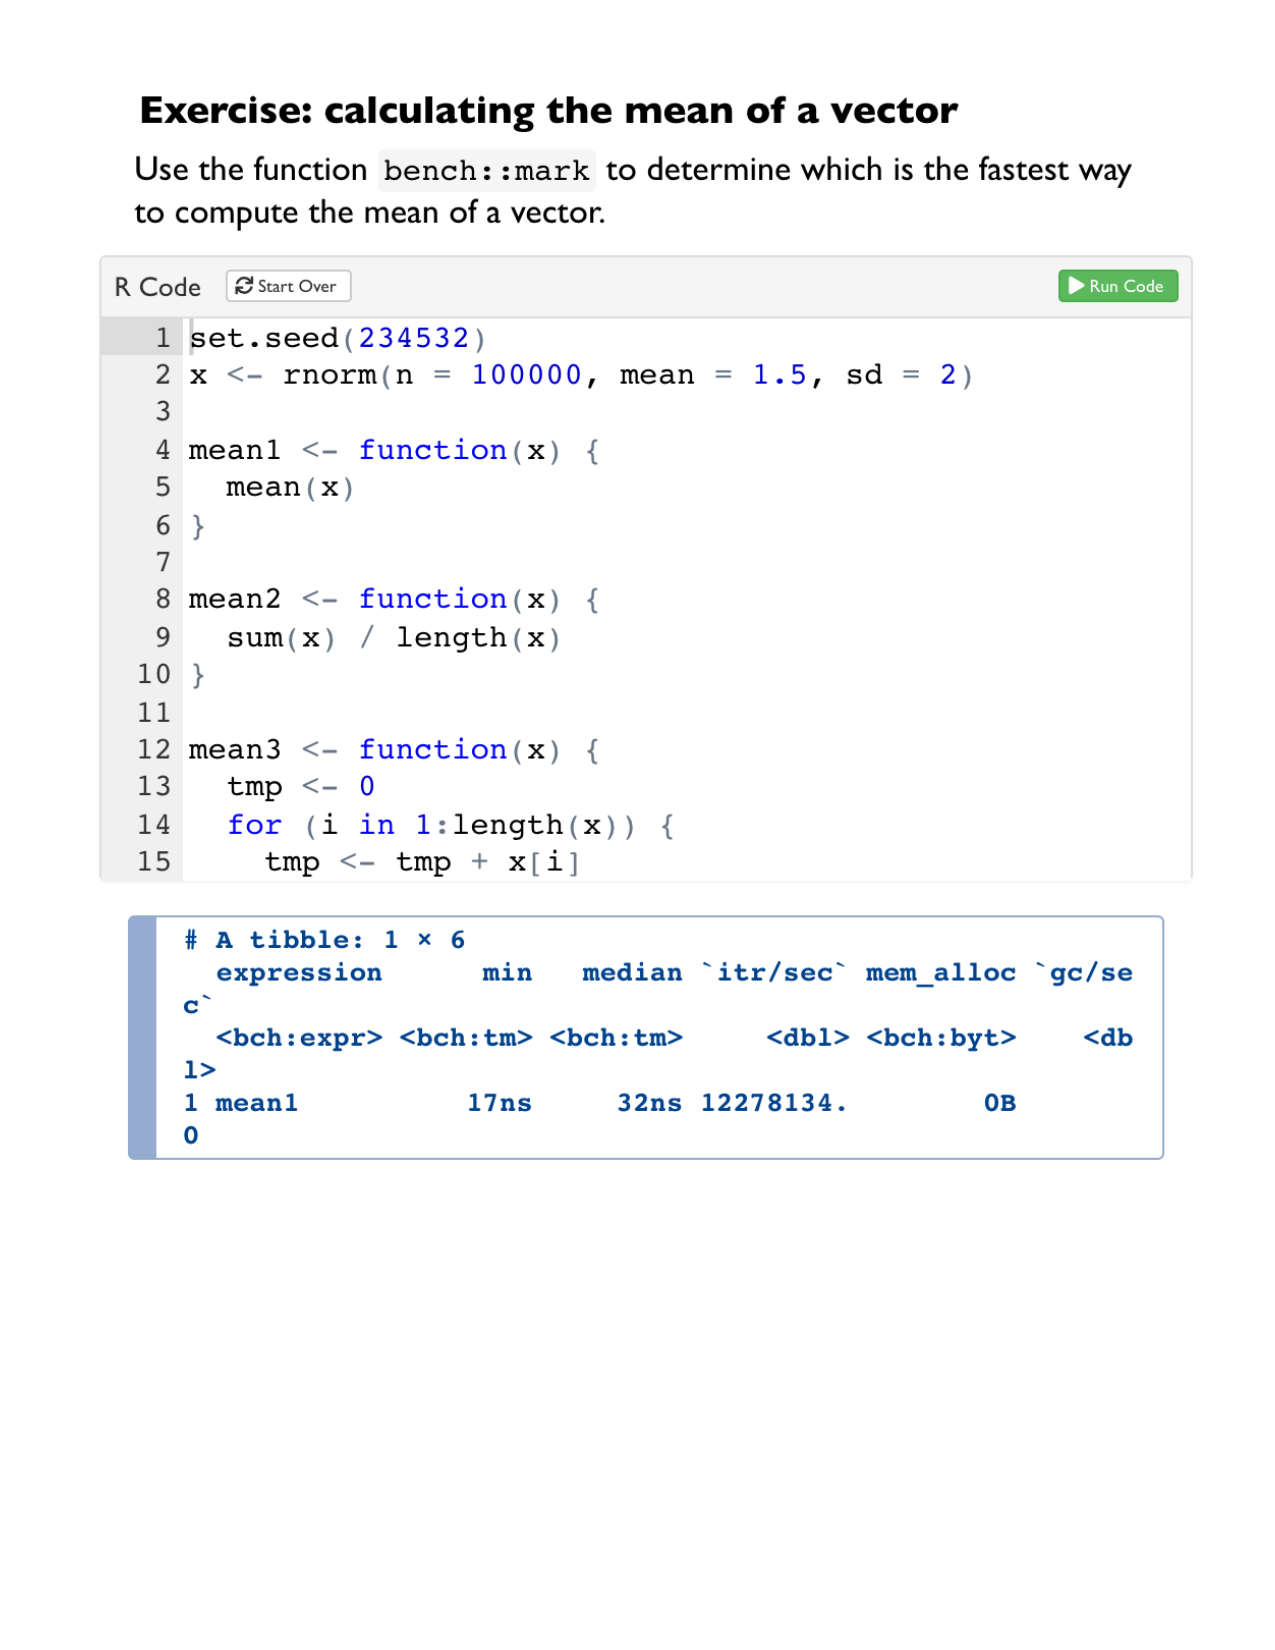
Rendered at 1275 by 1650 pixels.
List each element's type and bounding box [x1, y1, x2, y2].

picture [75, 75, 1200, 1168]
